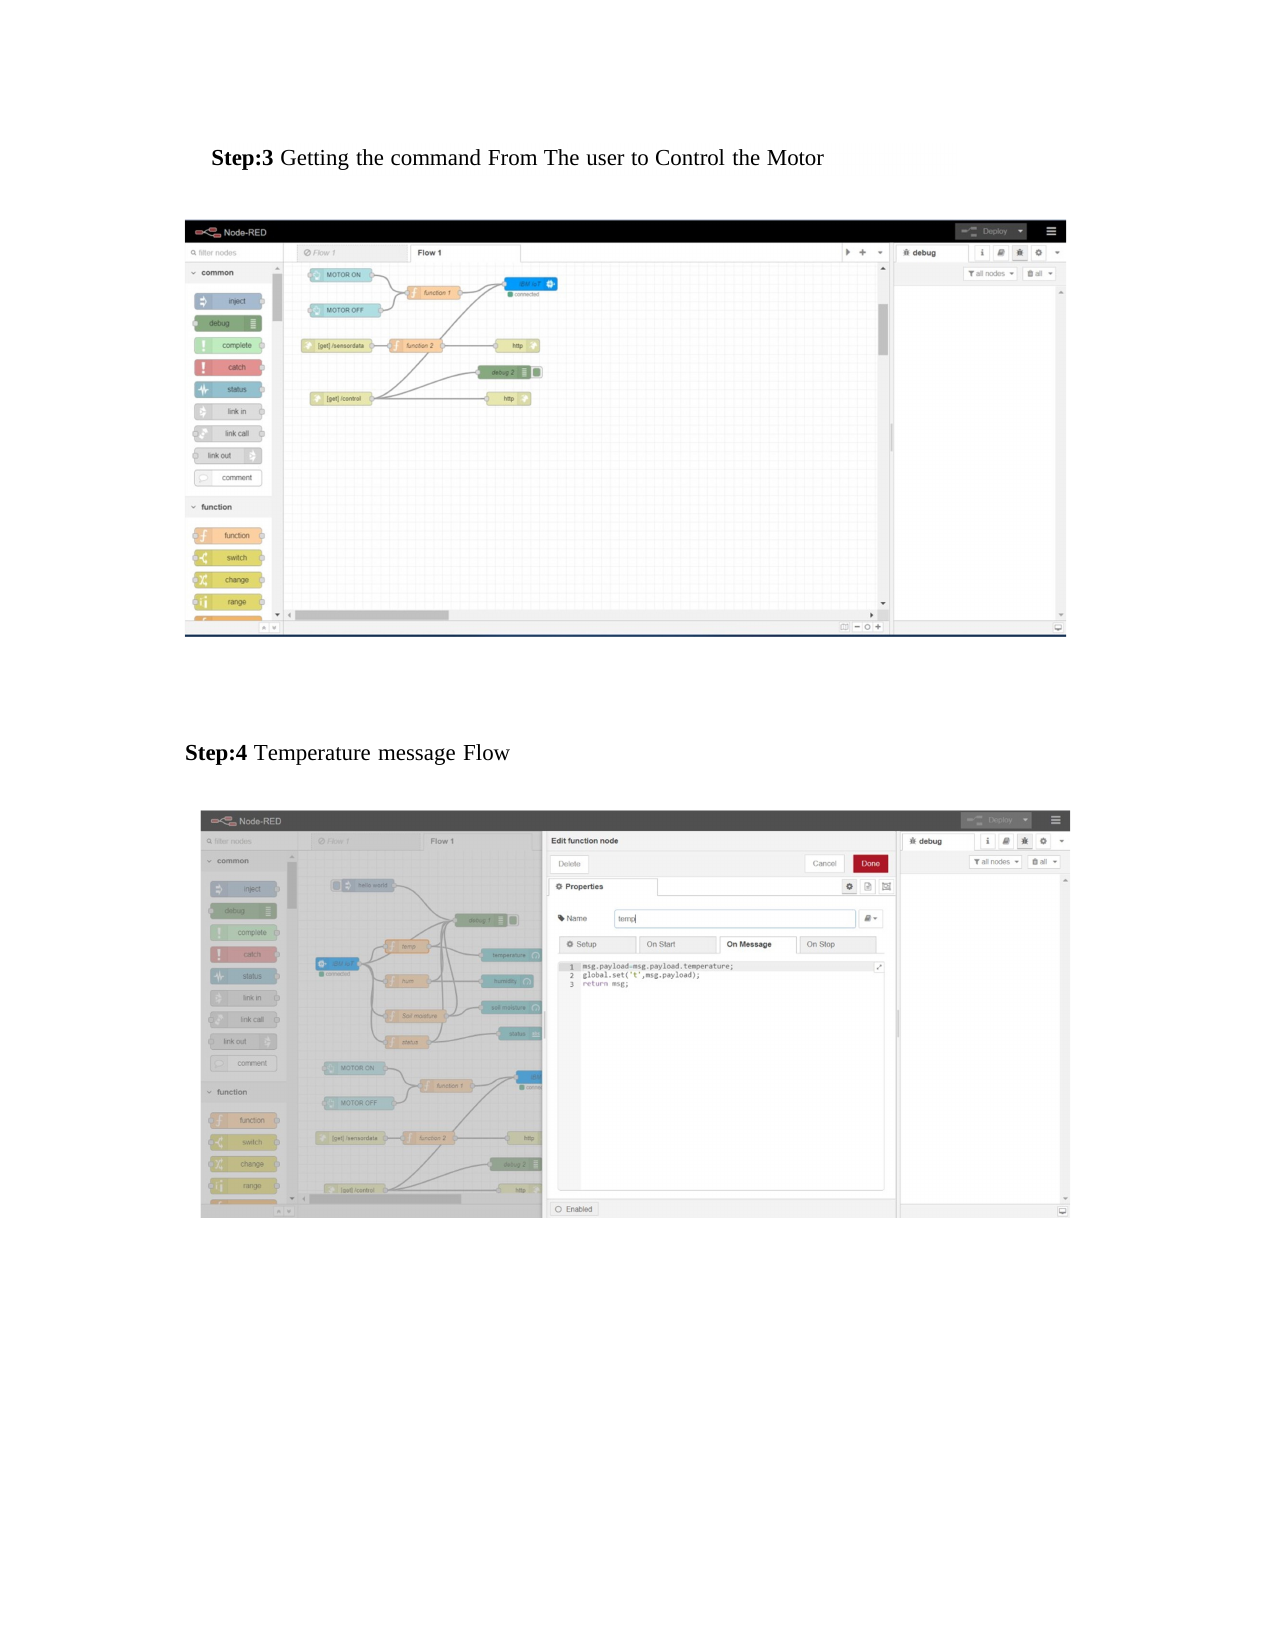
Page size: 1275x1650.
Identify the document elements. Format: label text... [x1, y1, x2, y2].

text Step:4 Temperature message Flow [185, 739, 1125, 765]
picture [211, 143, 957, 176]
picture [184, 219, 1067, 637]
picture [200, 810, 1071, 1218]
